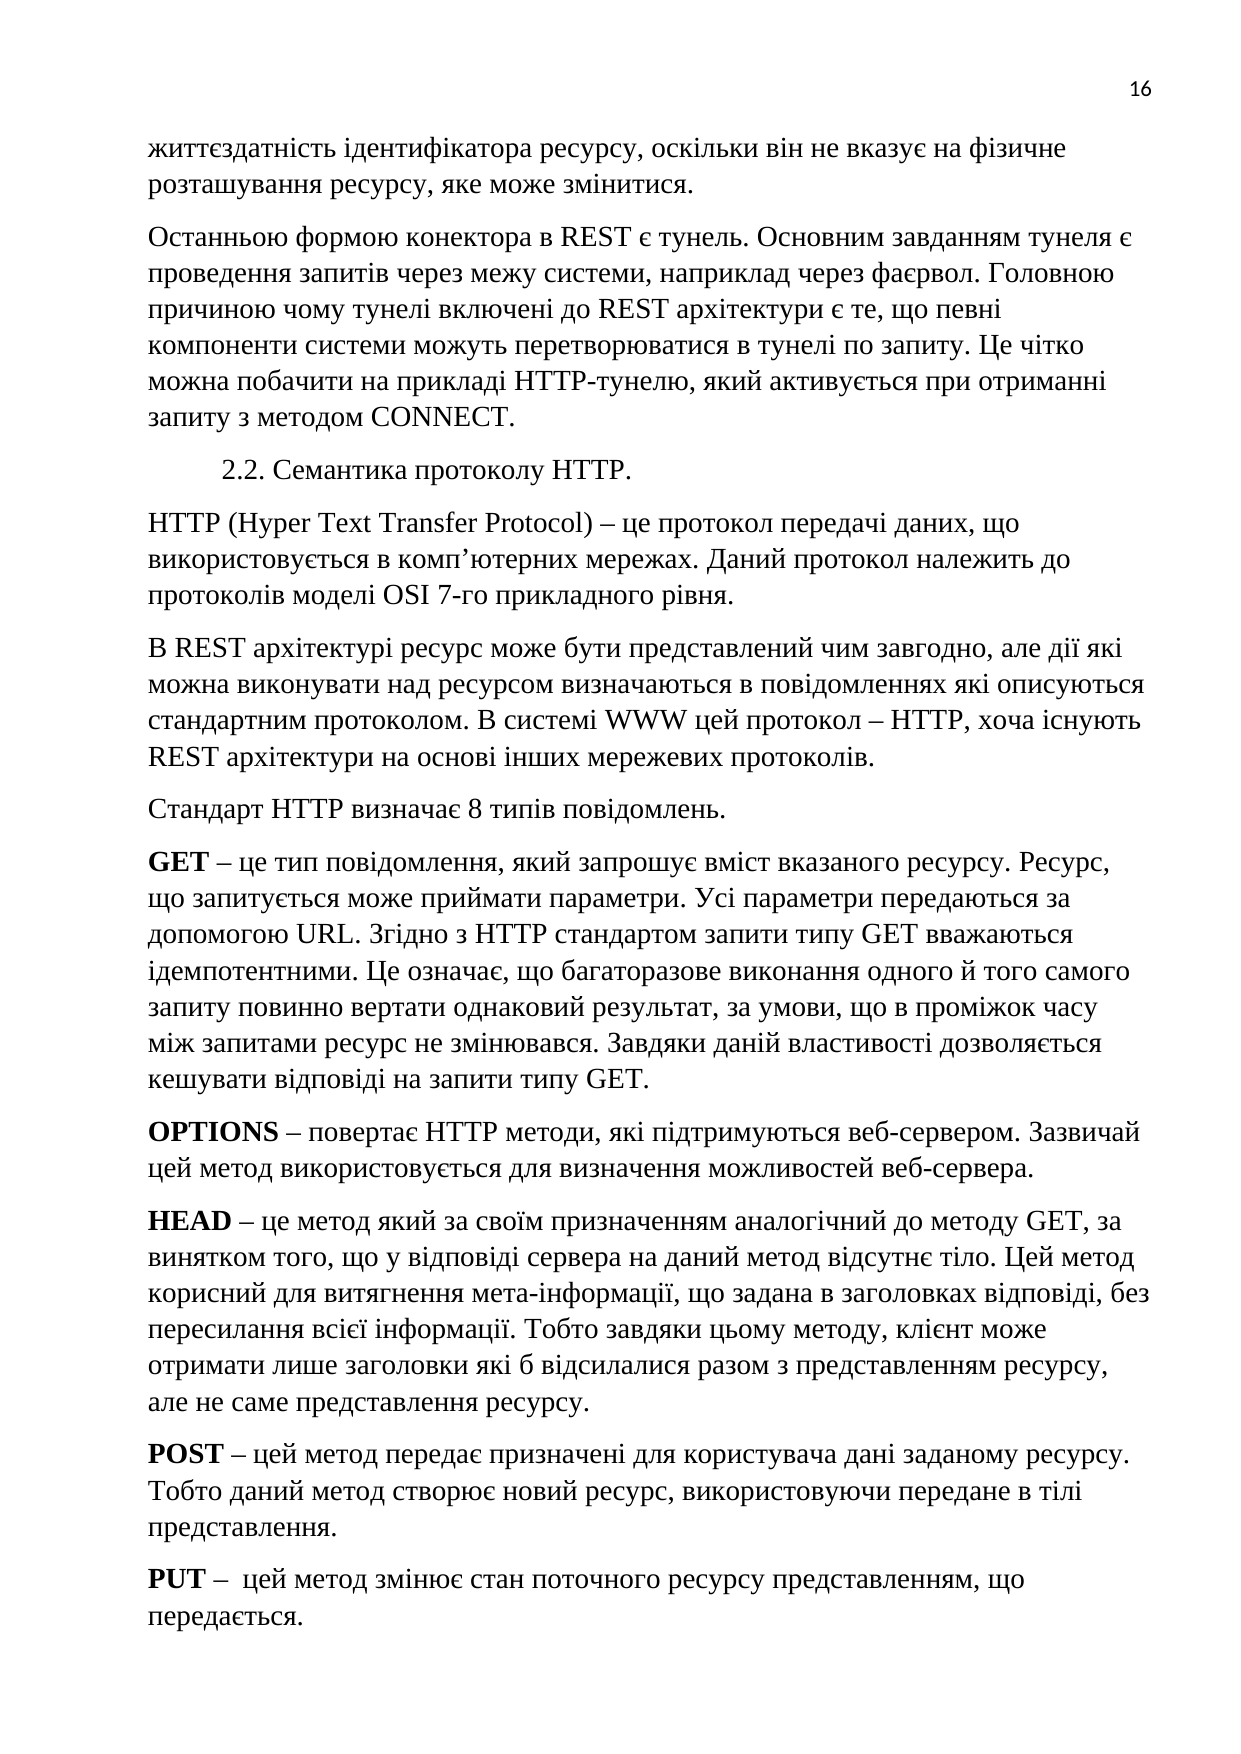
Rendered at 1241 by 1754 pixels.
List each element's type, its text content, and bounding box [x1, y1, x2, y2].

text GET – це тип повідомлення, який запрошує вміст вказаного ресурсу. Ресурс, що запитується може приймати параметри. Усі параметри передаються за допомогою URL. Згідно з HTTP стандартом запити типу GET вважаються ідемпотентними. Це означає, що багаторазове виконання одного й того самого запиту повинно вертати однаковий результат, за умови, що в проміжок часу між запитами ресурс не змінювався. Завдяки даній властивості дозволяється кешувати відповіді на запити типу GET. [148, 844, 1152, 1095]
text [148, 130, 1152, 199]
text В REST архітектурі ресурс може бути представлений чим завгодно, але дії які можна виконувати над ресурсом визначаються в повідомленнях які описуються стандартним протоколом. В системі WWW цей протокол – HTTP, хоча існують REST архітектури на основі інших мережевих протоколів. [148, 630, 1152, 772]
text POST – цей метод передає призначені для користувача дані заданому ресурсу. Тобто даний метод створює новий ресурс, використовуючи передане в тілі представлення. [148, 1436, 1152, 1542]
text 2.2. Семантика протоколу HTTP. [148, 452, 1152, 486]
text HEAD – це метод який за своїм призначенням аналогічний до методу GET, за винятком того, що у відповіді сервера на даний метод відсутнє тіло. Цей метод корисний для витягнення мета-інформації, що задана в заголовках відповіді, без пересилання всієї інформації. Тобто завдяки цьому методу, клієнт може отримати лише заголовки які б відсилалися разом з представленням ресурсу, але не саме представлення ресурсу. [148, 1203, 1152, 1417]
text OPTIONS – повертає HTTP методи, які підтримуються веб-сервером. Зазвичай цей метод використовується для визначення можливостей веб-сервера. [148, 1114, 1152, 1184]
text Стандарт HTTP визначає 8 типів повідомлень. [148, 791, 1152, 825]
text PUT – цей метод змінює стан поточного ресурсу представленням, що передається. [148, 1562, 1152, 1631]
text Останньою формою конектора в REST є тунель. Основним завданням тунеля є проведення запитів через межу системи, наприклад через фаєрвол. Головною причиною чому тунелі включені до REST архітектури є те, що певні компоненти системи можуть перетворюватися в тунелі по запиту. Це чітко можна побачити на прикладі HTTP-тунелю, який активується при отриманні запиту з методом CONNECT. [148, 219, 1152, 433]
text HTTP (Hyper Text Transfer Protocol) – це протокол передачі даних, що використовується в комп’ютерних мережах. Даний протокол належить до протоколів моделі OSI 7-го прикладного рівня. [148, 505, 1152, 611]
